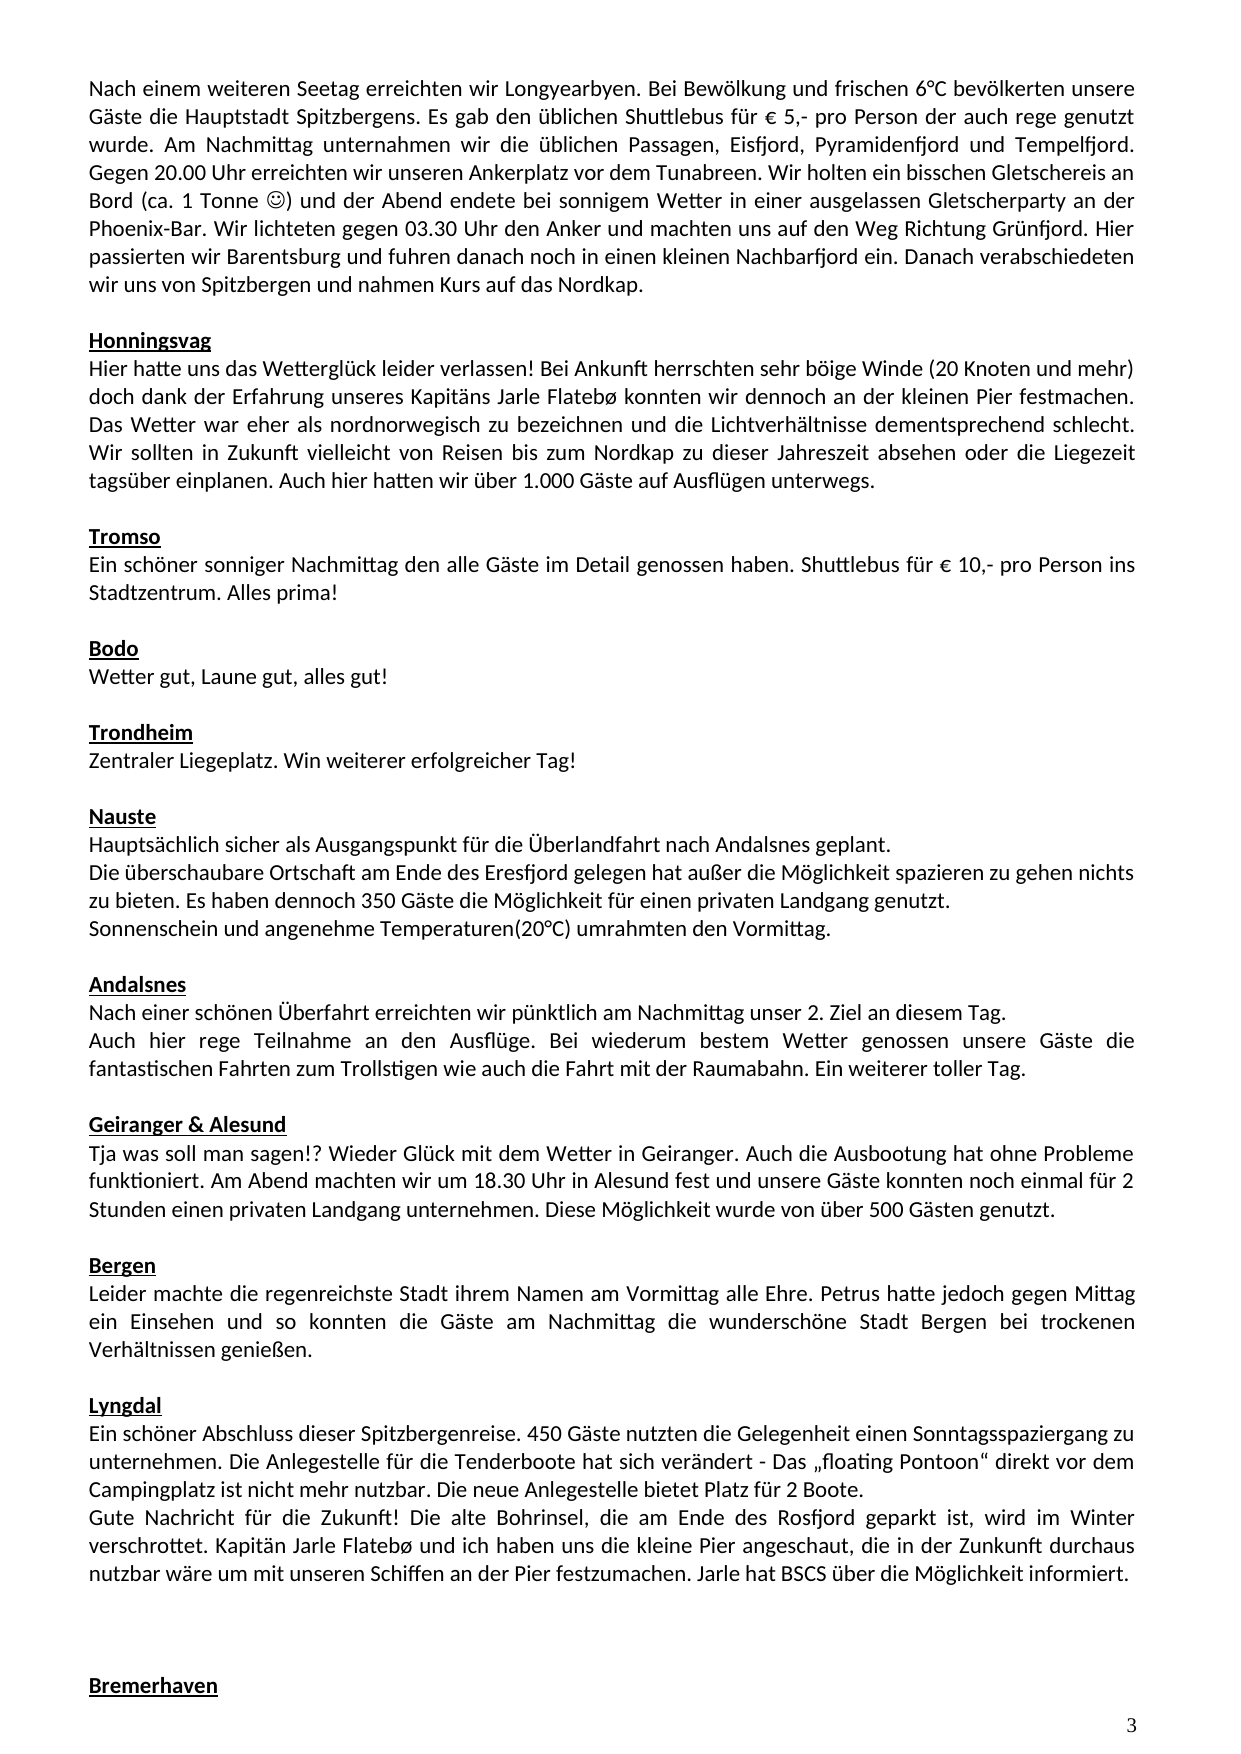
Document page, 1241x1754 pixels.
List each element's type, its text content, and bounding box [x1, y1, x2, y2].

text Hauptsächlich sicher als Ausgangspunkt für die Überlandfahrt nach Andalsnes geplant. [89, 830, 1137, 858]
text Ein schöner Abschluss dieser Spitzbergenreise. 450 Gäste nutzten die Gelegenheit einen Sonntagsspaziergang zu unternehmen. Die Anlegestelle für die Tenderboote hat sich verändert - Das „floating Pontoon“ direkt vor dem Campingplatz ist nicht mehr nutzbar. Die neue Anlegestelle bietet Platz für 2 Boote. [89, 1419, 1137, 1503]
text Nach einem weiteren Seetag erreichten wir Longyearbyen. Bei Bewölkung und frischen 6°C bevölkerten unsere Gäste die Hauptstadt Spitzbergens. Es gab den üblichen Shuttlebus für € 5,- pro Person der auch rege genutzt wurde. Am Nachmittag unternahmen wir die üblichen Passagen, Eisfjord, Pyramidenfjord und Tempelfjord. Gegen 20.00 Uhr erreichten wir unseren Ankerplatz vor dem Tunabreen. Wir holten ein bisschen Gletschereis an Bord (ca. 1 Tonne ) und der Abend endete bei sonnigem Wetter in einer ausgelassen Gletscherparty an der Phoenix-Bar. Wir lichteten gegen 03.30 Uhr den Anker und machten uns auf den Weg Richtung Grünfjord. Hier passierten wir Barentsburg und fuhren danach noch in einen kleinen Nachbarfjord ein. Danach verabschiedeten wir uns von Spitzbergen und nahmen Kurs auf das Nordkap. [89, 74, 1137, 298]
text Geiranger & Alesund [89, 1111, 1137, 1139]
text Tja was soll man sagen!? Wieder Glück mit dem Wetter in Geiranger. Auch die Ausbootung hat ohne Probleme funktioniert. Am Abend machten wir um 18.30 Uhr in Alesund fest und unsere Gäste konnten noch einmal für 2 Stunden einen privaten Landgang unternehmen. Diese Möglichkeit wurde von über 500 Gästen genutzt. [89, 1139, 1137, 1223]
text Sonnenschein und angenehme Temperaturen(20°C) umrahmten den Vormittag. [89, 914, 1137, 942]
text Honningsvag [89, 326, 1137, 354]
text Nach einer schönen Überfahrt erreichten wir pünktlich am Nachmittag unser 2. Ziel an diesem Tag. [89, 998, 1137, 1027]
text Die überschaubare Ortschaft am Ende des Eresfjord gelegen hat außer die Möglichkeit spazieren zu gehen nichts zu bieten. Es haben dennoch 350 Gäste die Möglichkeit für einen privaten Landgang genutzt. [89, 858, 1137, 914]
text Bergen [89, 1251, 1137, 1279]
text Leider machte die regenreichste Stadt ihrem Namen am Vormittag alle Ehre. Petrus hatte jedoch gegen Mittag ein Einsehen und so konnten die Gäste am Nachmittag die wunderschöne Stadt Bergen bei trockenen Verhältnissen genießen. [89, 1279, 1137, 1363]
text Zentraler Liegeplatz. Win weiterer erfolgreicher Tag! [89, 746, 1137, 774]
text Ein schöner sonniger Nachmittag den alle Gäste im Detail genossen haben. Shuttlebus für € 10,- pro Person ins Stadtzentrum. Alles prima! [89, 550, 1137, 606]
text Bremerhaven [89, 1671, 1137, 1699]
text Auch hier rege Teilnahme an den Ausflüge. Bei wiederum bestem Wetter genossen unsere Gäste die fantastischen Fahrten zum Trollstigen wie auch die Fahrt mit der Raumabahn. Ein weiterer toller Tag. [89, 1027, 1137, 1083]
text Lyngdal [89, 1391, 1137, 1419]
text Andalsnes [89, 971, 1137, 998]
text Trondheim [89, 718, 1137, 746]
text Bodo [89, 634, 1137, 662]
text Nauste [89, 802, 1137, 830]
text Wetter gut, Laune gut, alles gut! [89, 662, 1137, 690]
text Hier hatte uns das Wetterglück leider verlassen! Bei Ankunft herrschten sehr böige Winde (20 Knoten und mehr) doch dank der Erfahrung unseres Kapitäns Jarle Flatebø konnten wir dennoch an der kleinen Pier festmachen. Das Wetter war eher als nordnorwegisch zu bezeichnen und die Lichtverhältnisse dementsprechend schlecht. Wir sollten in Zukunft vielleicht von Reisen bis zum Nordkap zu dieser Jahreszeit absehen oder die Liegezeit tagsüber einplanen. Auch hier hatten wir über 1.000 Gäste auf Ausflügen unterwegs. [89, 354, 1137, 494]
text Gute Nachricht für die Zukunft! Die alte Bohrinsel, die am Ende des Rosfjord geparkt ist, wird im Winter verschrottet. Kapitän Jarle Flatebø und ich haben uns die kleine Pier angeschaut, die in der Zunkunft durchaus nutzbar wäre um mit unseren Schiffen an der Pier festzumachen. Jarle hat BSCS über die Möglichkeit informiert. [89, 1503, 1137, 1587]
text Tromso [89, 522, 1137, 550]
